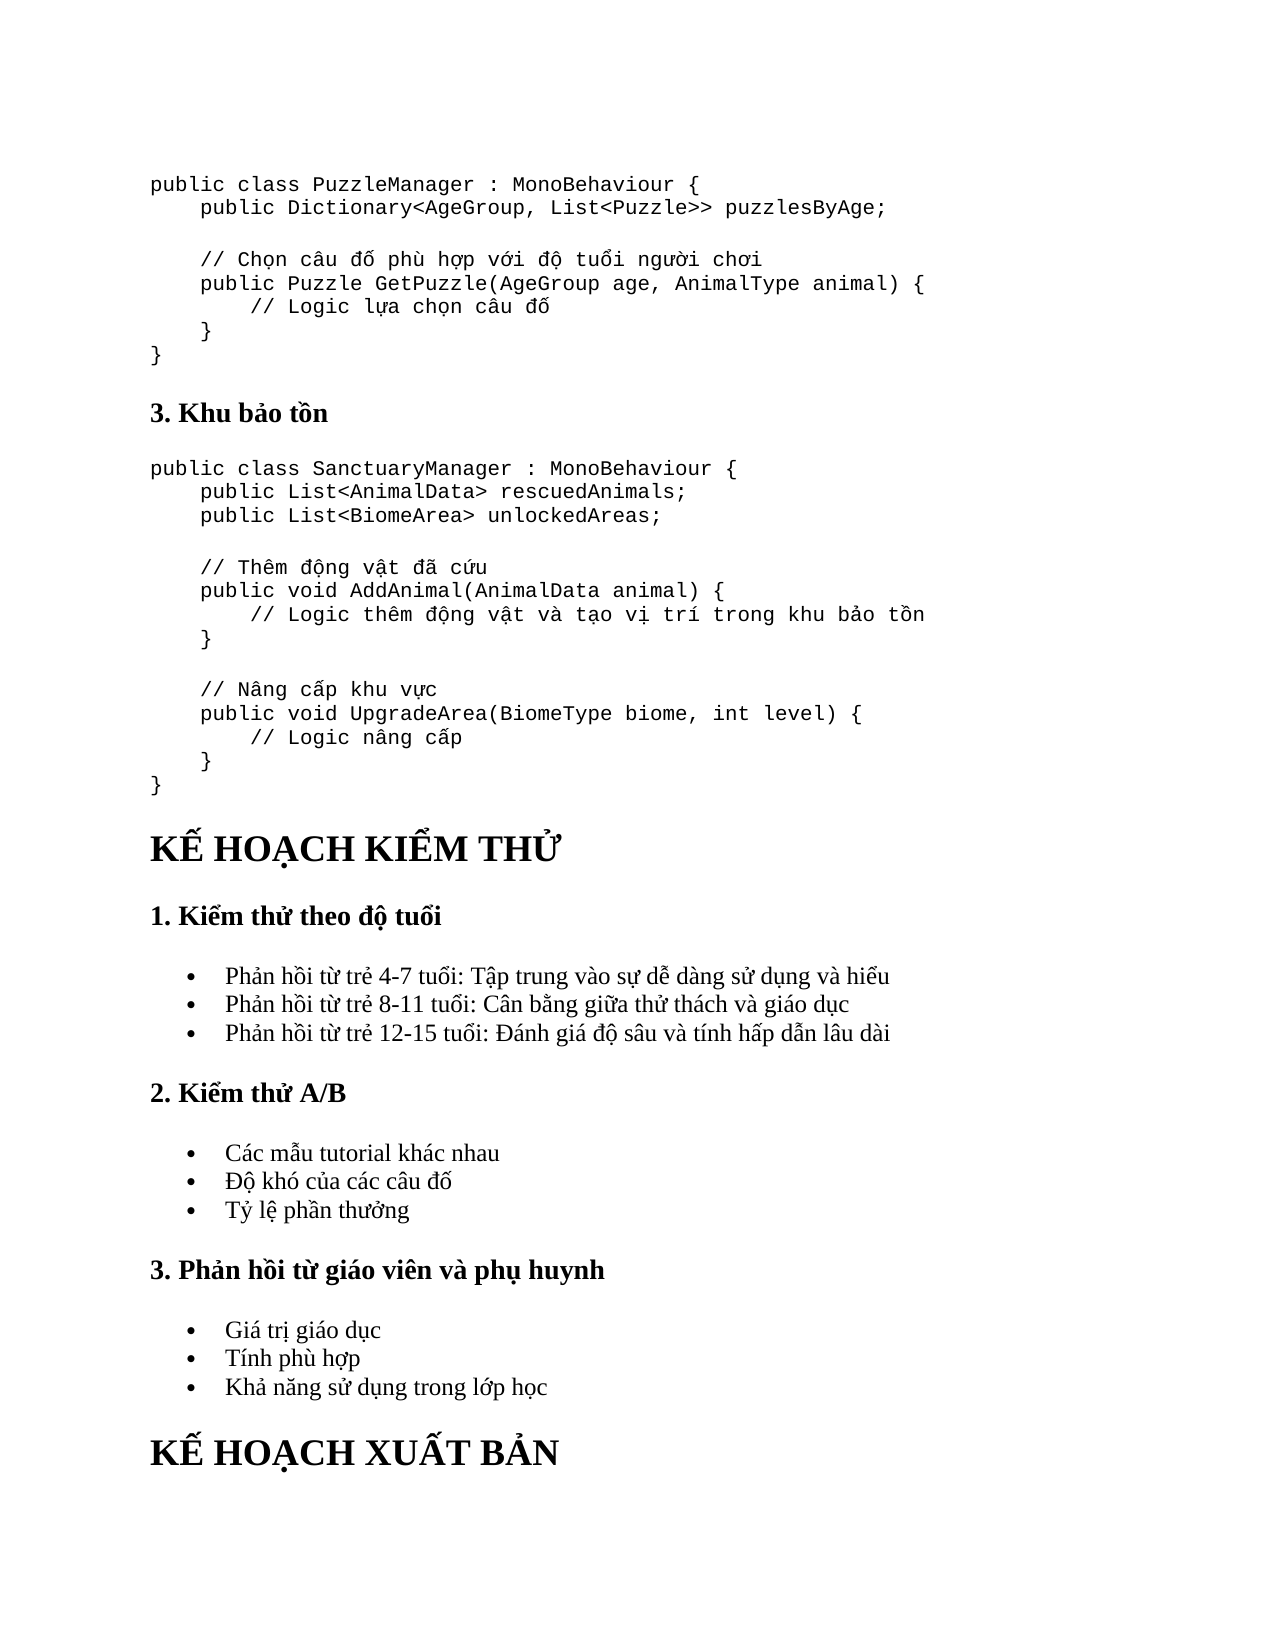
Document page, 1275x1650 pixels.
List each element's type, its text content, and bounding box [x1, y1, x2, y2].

text KẾ HOẠCH XUẤT BẢN [150, 1430, 1125, 1473]
text public Puzzle GetPuzzle(AgeGroup age, AnimalType animal) { [150, 273, 1125, 296]
text KẾ HOẠCH KIỂM THỬ [150, 827, 1125, 870]
list Độ khó của các câu đố [187, 1166, 1125, 1195]
text // Logic nâng cấp [150, 727, 1125, 750]
text public class SanctuaryManager : MonoBehaviour { [150, 458, 1125, 482]
text public List<AnimalData> rescuedAnimals; [150, 482, 1125, 505]
list Phản hồi từ trẻ 8-11 tuổi: Cân bằng giữa thử thách và giáo dục [187, 989, 1125, 1018]
text } [150, 343, 1125, 367]
text public Dictionary<AgeGroup, List<Puzzle>> puzzlesByAge; [150, 197, 1125, 221]
text public void AddAnimal(AnimalData animal) { [150, 581, 1125, 604]
list Các mẫu tutorial khác nhau [187, 1138, 1125, 1166]
list Tỷ lệ phần thưởng [187, 1195, 1125, 1224]
text 3. Phản hồi từ giáo viên và phụ huynh [150, 1253, 1125, 1286]
text } [150, 774, 1125, 798]
text 3. Khu bảo tồn [150, 396, 1125, 429]
text // Thêm động vật đã cứu [150, 557, 1125, 581]
list Giá trị giáo dục [187, 1315, 1125, 1343]
list Khả năng sử dụng trong lớp học [187, 1372, 1125, 1401]
text // Chọn câu đố phù hợp với độ tuổi người chơi [150, 249, 1125, 273]
list Tính phù hợp [187, 1343, 1125, 1372]
list Phản hồi từ trẻ 4-7 tuổi: Tập trung vào sự dễ dàng sử dụng và hiểu [187, 961, 1125, 989]
text } [150, 750, 1125, 774]
list Phản hồi từ trẻ 12-15 tuổi: Đánh giá độ sâu và tính hấp dẫn lâu dài [187, 1018, 1125, 1047]
text 1. Kiểm thử theo độ tuổi [150, 899, 1125, 932]
text // Nâng cấp khu vực [150, 679, 1125, 703]
text // Logic thêm động vật và tạo vị trí trong khu bảo tồn [150, 604, 1125, 628]
text } [150, 628, 1125, 651]
text public List<BiomeArea> unlockedAreas; [150, 505, 1125, 529]
text // Logic lựa chọn câu đố [150, 296, 1125, 320]
text public class PuzzleManager : MonoBehaviour { [150, 174, 1125, 197]
text public void UpgradeArea(BiomeType biome, int level) { [150, 703, 1125, 727]
text } [150, 320, 1125, 343]
text 2. Kiểm thử A/B [150, 1076, 1125, 1108]
